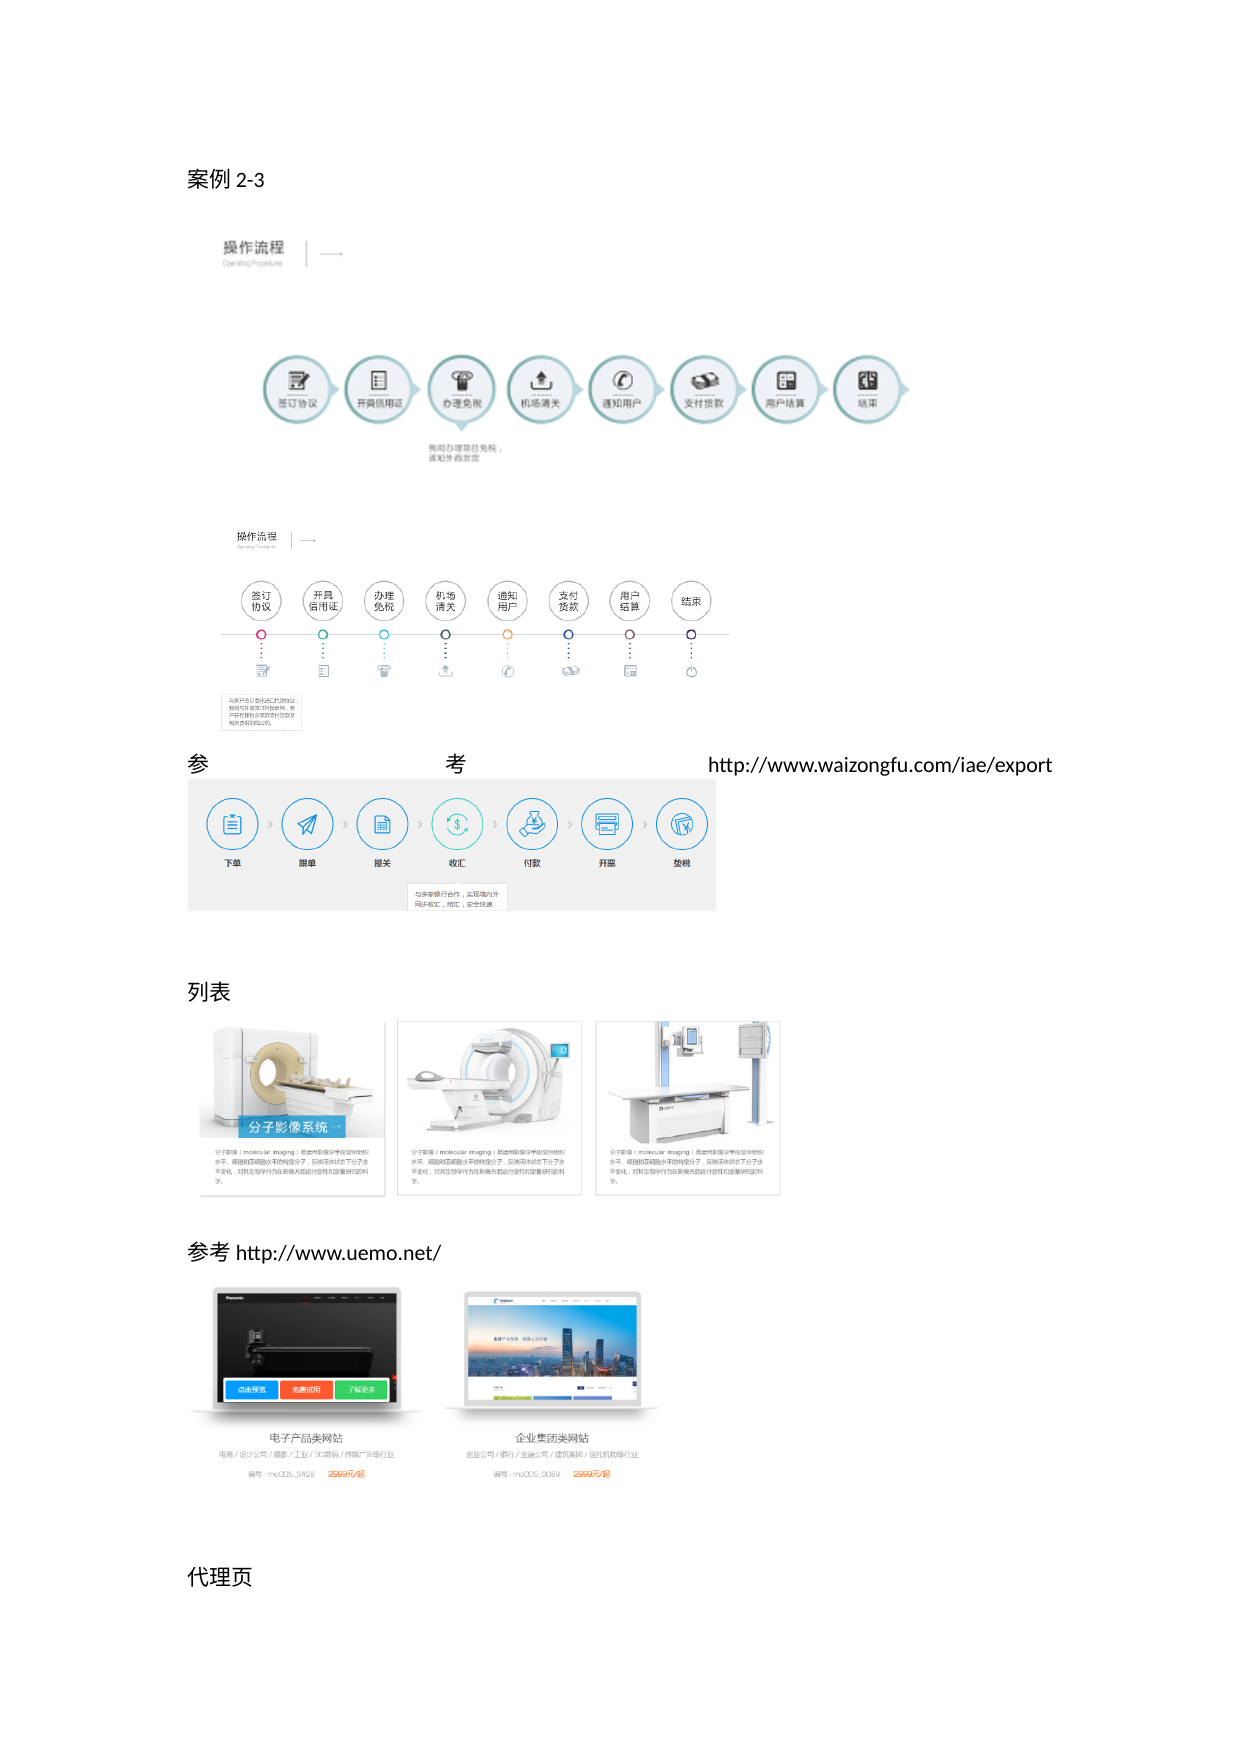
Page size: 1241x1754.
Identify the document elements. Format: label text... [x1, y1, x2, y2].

picture [187, 519, 737, 745]
picture [187, 1267, 681, 1491]
list 列表 [187, 974, 1053, 1007]
list 参考http://www.uemo.net/ [187, 1234, 1053, 1267]
picture [187, 194, 968, 509]
picture [187, 779, 717, 911]
list 代理页 [187, 1559, 1053, 1592]
list 案例2-3 [187, 162, 1053, 194]
picture [187, 1007, 787, 1207]
